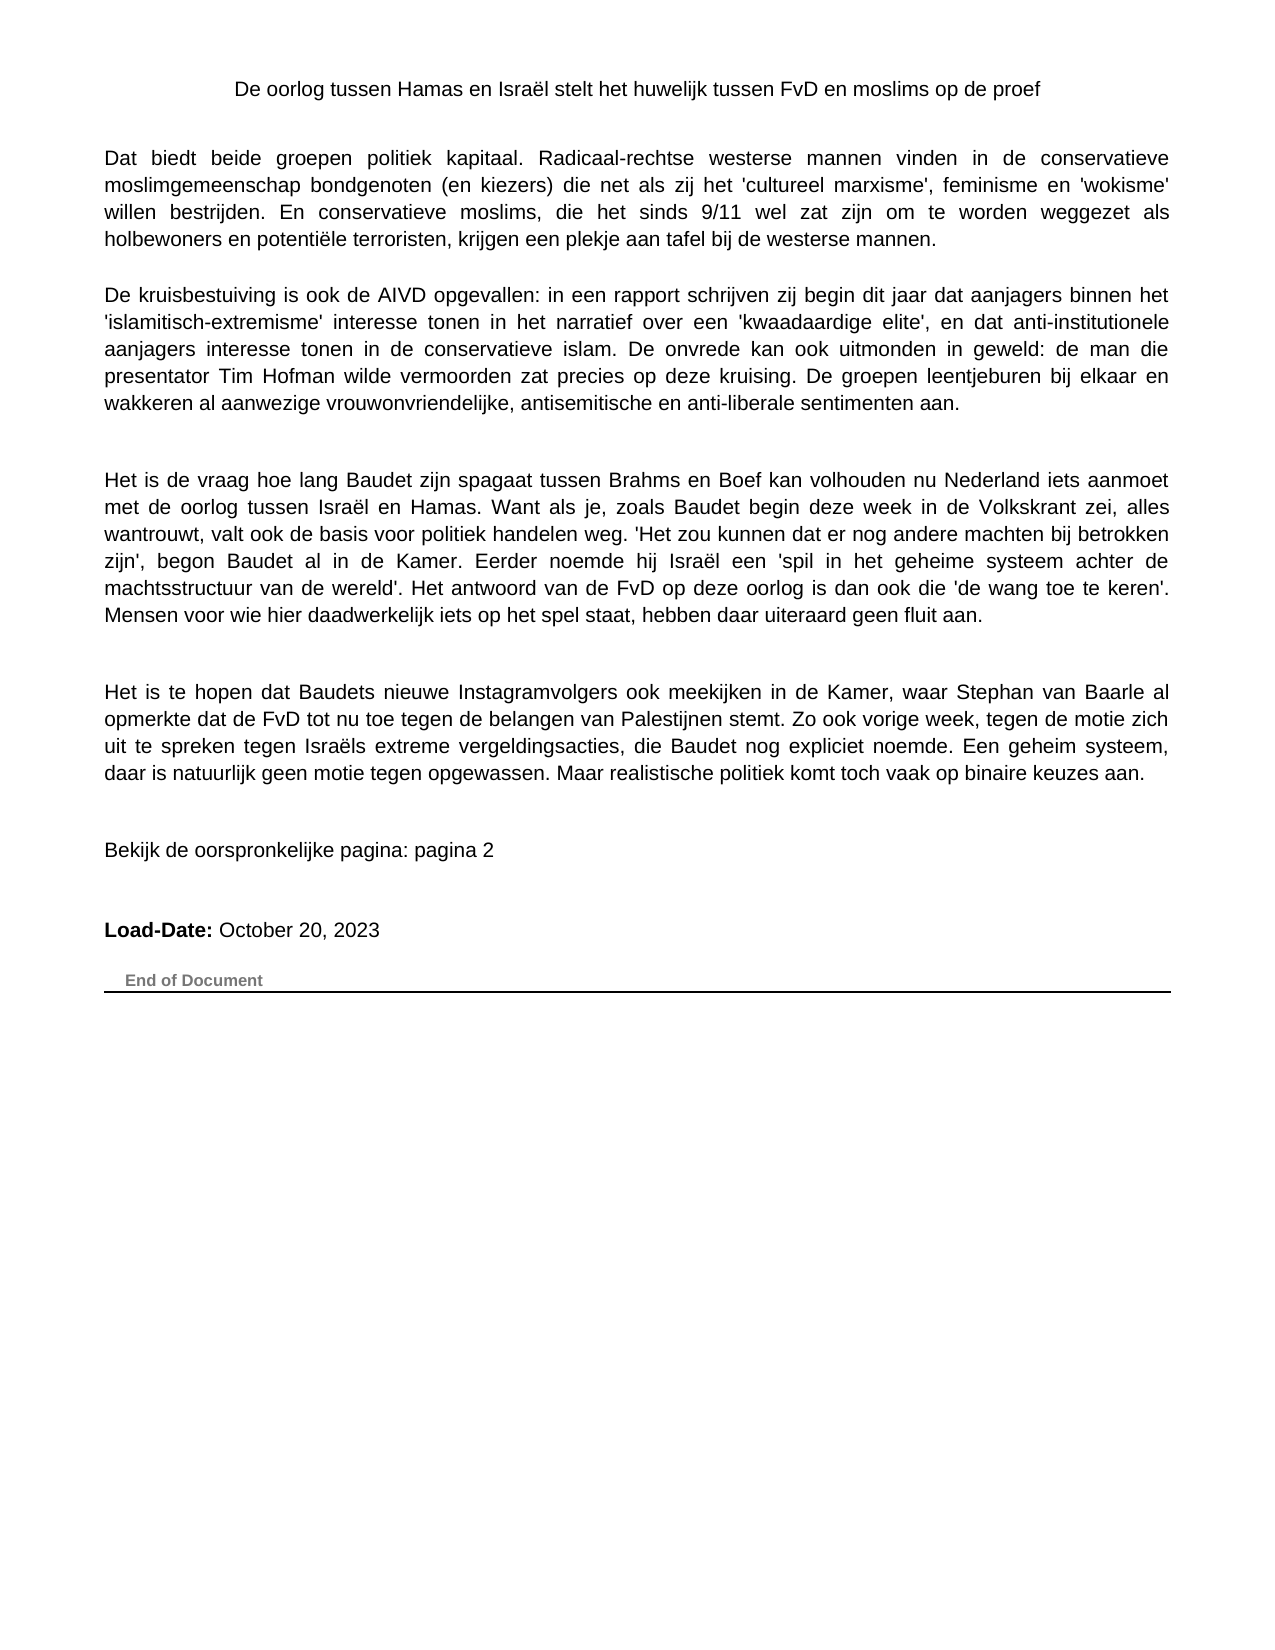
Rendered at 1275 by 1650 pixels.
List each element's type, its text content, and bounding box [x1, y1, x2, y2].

text End of Document [125, 971, 1171, 990]
text Bekijk de oorspronkelijke pagina: pagina 2 [104, 834, 1171, 861]
text Het is de vraag hoe lang Baudet zijn spagaat tussen Brahms en Boef kan volhouden nu Nederland iets aanmoet met de oorlog tussen Israël en Hamas. Want als je, zoals Baudet begin deze week in de Volkskrant zei, alles wantrouwt, valt ook de basis voor politiek handelen weg. 'Het zou kunnen dat er nog andere machten bij betrokken zijn', begon Baudet al in de Kamer. Eerder noemde hij Israël een 'spil in het geheime systeem achter de machtsstructuur van de wereld'. Het antwoord van de FvD op deze oorlog is dan ook die 'de wang toe te keren'. Mensen voor wie hier daadwerkelijk iets op het spel staat, hebben daar uiteraard geen fluit aan. [104, 464, 1171, 627]
text Load-Date: October 20, 2023 [104, 886, 1171, 942]
text Dat biedt beide groepen politiek kapitaal. Radicaal-rechtse westerse mannen vinden in de conservatieve moslimgemeenschap bondgenoten (en kiezers) die net als zij het 'cultureel marxisme', feminisme en 'wokisme' willen bestrijden. En conservatieve moslims, die het sinds 9/11 wel zat zijn om te worden weggezet als holbewoners en potentiële terroristen, krijgen een plekje aan tafel bij de westerse mannen. [104, 142, 1171, 251]
text Het is te hopen dat Baudets nieuwe Instagramvolgers ook meekijken in de Kamer, waar Stephan van Baarle al opmerkte dat de FvD tot nu toe tegen de belangen van Palestijnen stemt. Zo ook vorige week, tegen de motie zich uit te spreken tegen Israëls extreme vergeldingsacties, die Baudet nog expliciet noemde. Een geheim systeem, daar is natuurlijk geen motie tegen opgewassen. Maar realistische politiek komt toch vaak op binaire keuzes aan. [104, 676, 1171, 785]
text De kruisbestuiving is ook de AIVD opgevallen: in een rapport schrijven zij begin dit jaar dat aanjagers binnen het 'islamitisch-extremisme' interesse tonen in het narratief over een 'kwaadaardige elite', en dat anti-institutionele aanjagers interesse tonen in de conservatieve islam. De onvrede kan ook uitmonden in geweld: de man die presentator Tim Hofman wilde vermoorden zat precies op deze kruising. De groepen leentjeburen bij elkaar en wakkeren al aanwezige vrouwonvriendelijke, antisemitische en anti-liberale sentimenten aan. [104, 279, 1171, 415]
